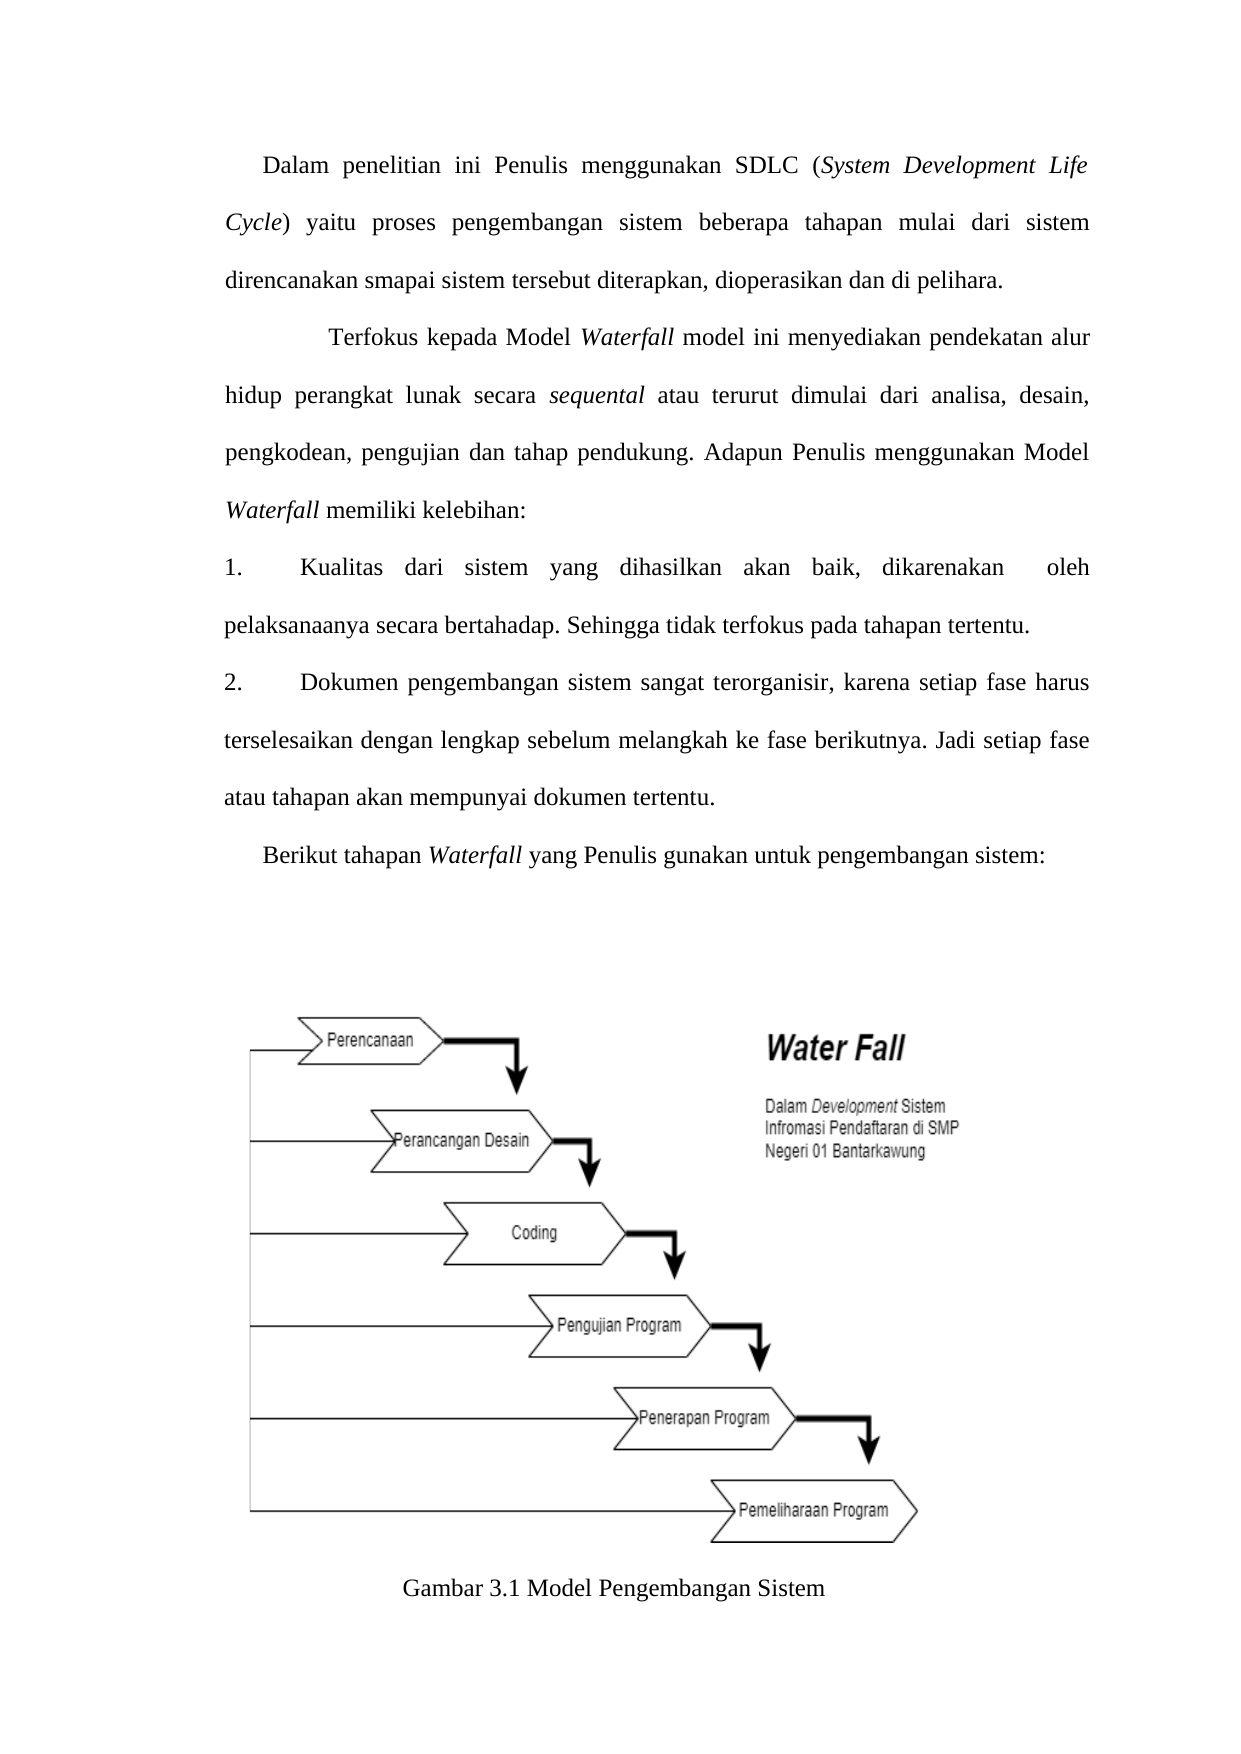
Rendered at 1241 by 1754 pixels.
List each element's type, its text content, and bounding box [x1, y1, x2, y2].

picture [249, 1002, 991, 1543]
list Dokumen pengembangan sistem sangat terorganisir, karena setiap fase harus terselesaikan dengan lengkap sebelum melangkah ke fase berikutnya. Jadi setiap fase atau tahapan akan mempunyai dokumen tertentu. [224, 667, 1090, 811]
text Terfokus kepada Model Waterfall model ini menyediakan pendekatan alur hidup perangkat lunak secara sequental atau terurut dimulai dari analisa, desain, pengkodean, pengujian dan tahap pendukung. Adapun Penulis menggunakan Model Waterfall memiliki kelebihan: [225, 322, 1090, 524]
text Dalam penelitian ini Penulis menggunakan SDLC (System Development Life Cycle) yaitu proses pengembangan sistem beberapa tahapan mulai dari sistem direncanakan smapai sistem tersebut diterapkan, dioperasikan dan di pelihara. [225, 150, 1090, 294]
text Gambar 3.1 Model Pengembangan Sistem [150, 1573, 1090, 1602]
text Berikut tahapan Waterfall yang Penulis gunakan untuk pengembangan sistem: [225, 840, 1090, 869]
list Kualitas dari sistem yang dihasilkan akan baik, dikarenakan oleh pelaksanaanya secara bertahadap. Sehingga tidak terfokus pada tahapan tertentu. [224, 552, 1090, 639]
